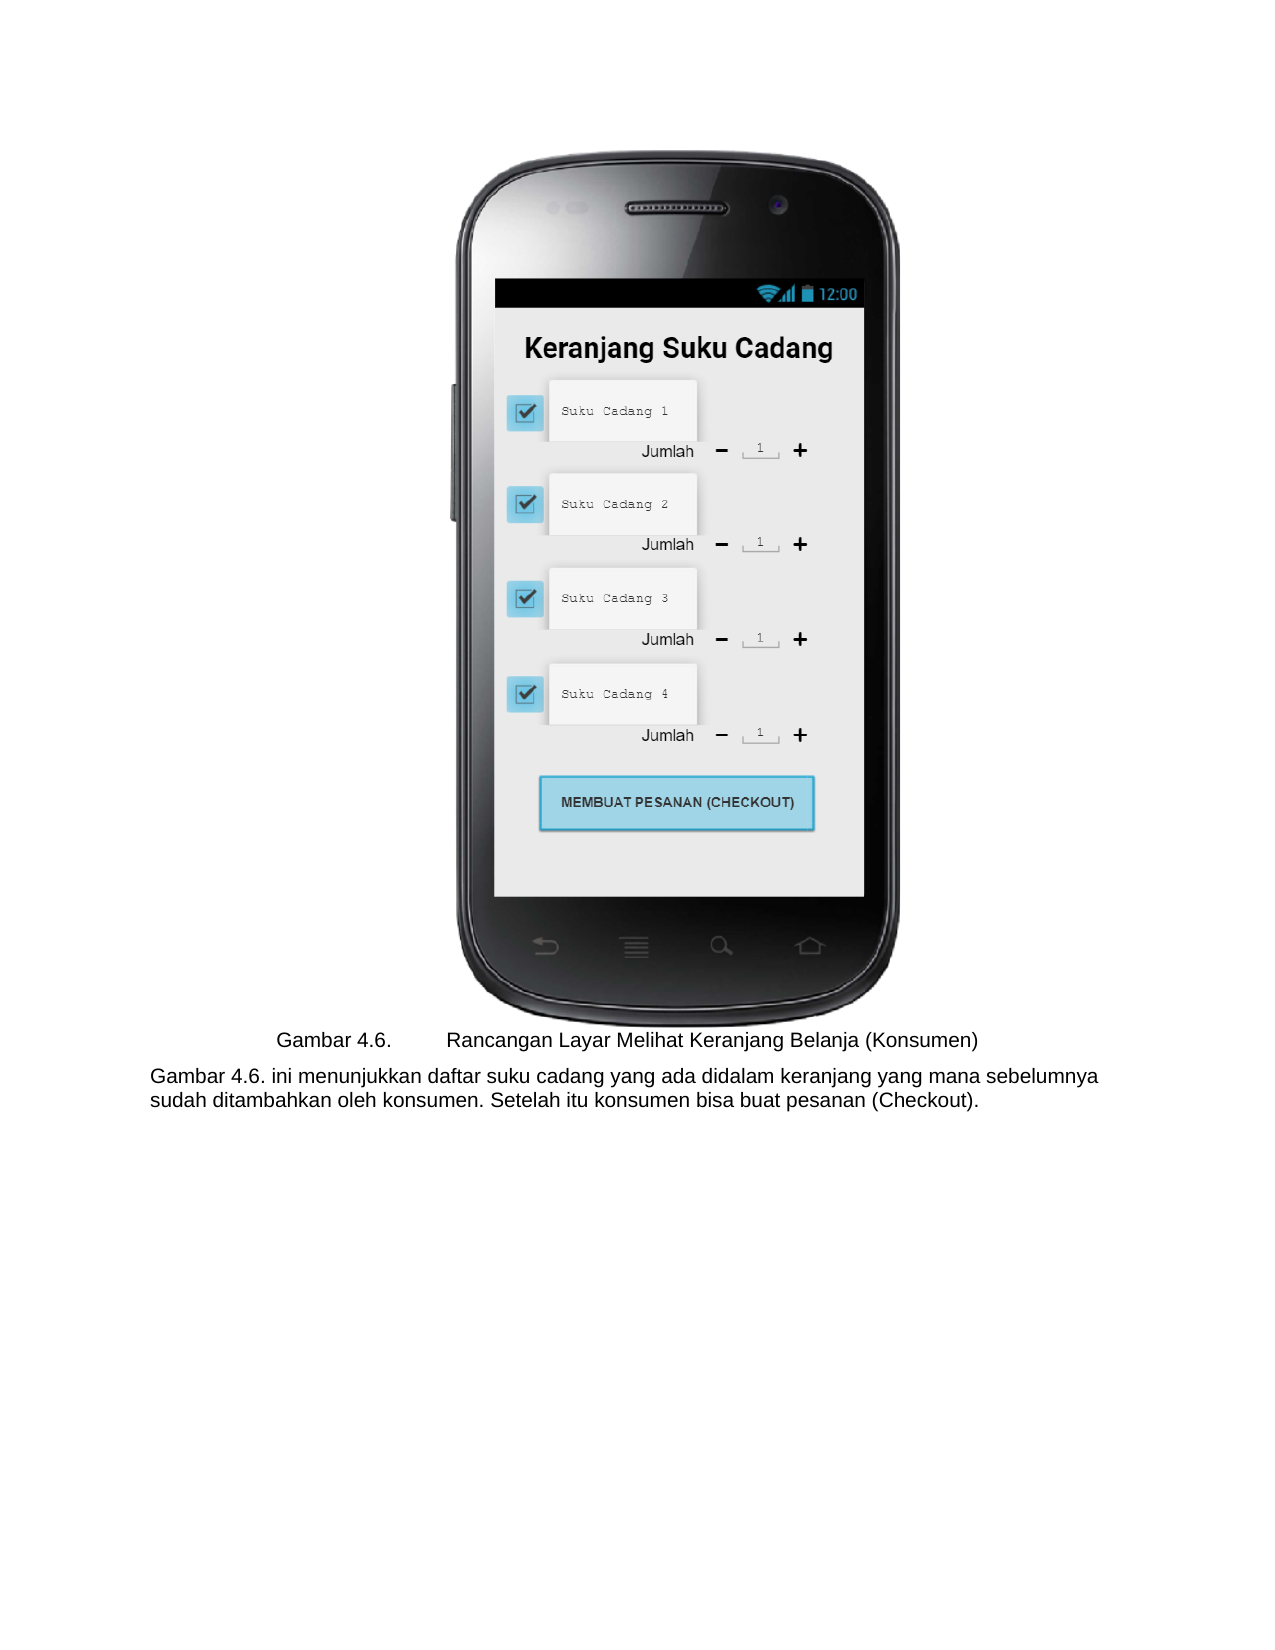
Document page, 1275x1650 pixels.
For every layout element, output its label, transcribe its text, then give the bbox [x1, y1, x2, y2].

picture [450, 150, 901, 1028]
list Rancangan Layar Melihat Keranjang Belanja (Konsumen) [187, 1028, 1125, 1052]
text Gambar 4.6. ini menunjukkan daftar suku cadang yang ada didalam keranjang yang mana sebelumnya sudah ditambahkan oleh konsumen. Setelah itu konsumen bisa buat pesanan (Checkout). [150, 1064, 1125, 1112]
